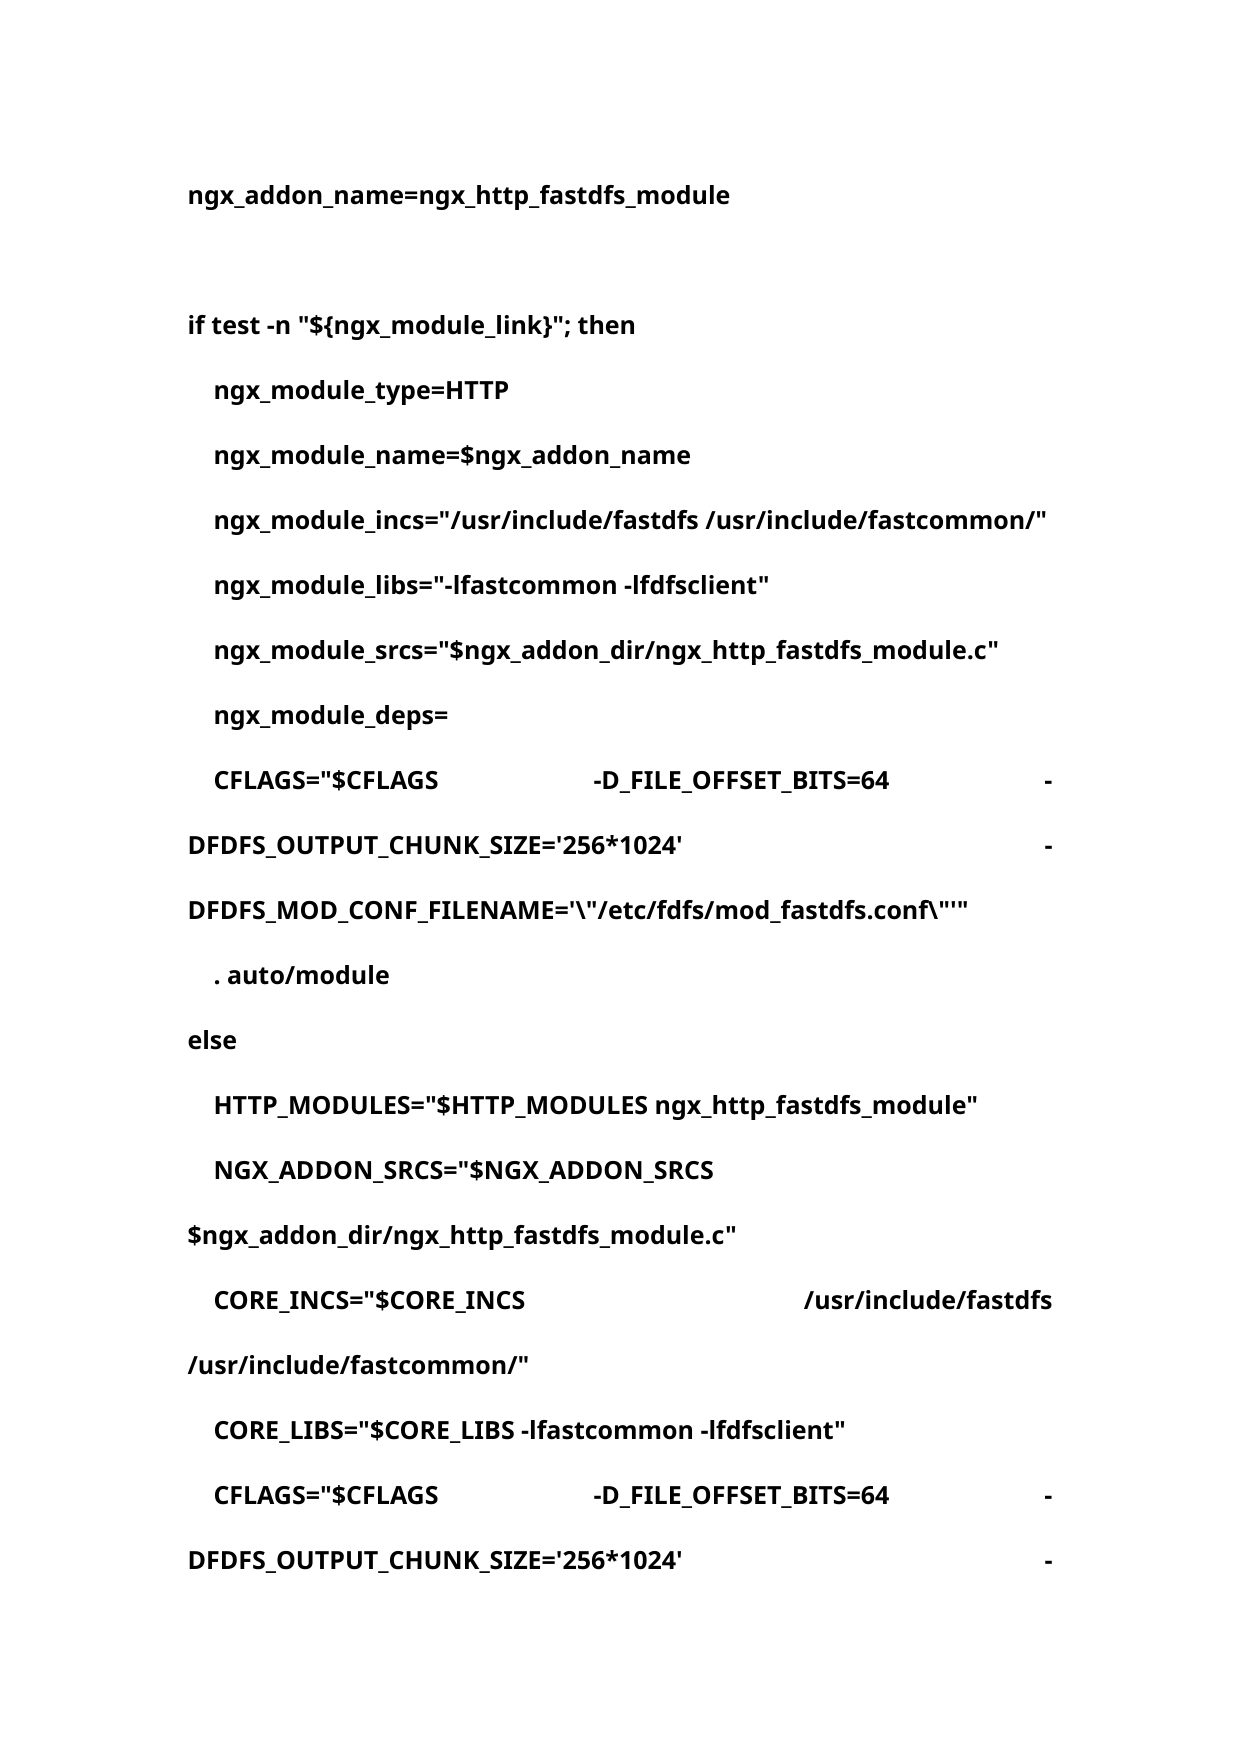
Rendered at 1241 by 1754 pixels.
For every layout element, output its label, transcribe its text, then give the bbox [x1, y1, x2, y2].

text ngx_module_incs="/usr/include/fastdfs /usr/include/fastcommon/" [187, 487, 1053, 552]
text CORE_INCS="$CORE_INCS /usr/include/fastdfs /usr/include/fastcommon/" [187, 1267, 1053, 1397]
text ngx_module_type=HTTP [187, 357, 1053, 422]
text ngx_module_srcs="$ngx_addon_dir/ngx_http_fastdfs_module.c" [187, 617, 1053, 682]
text ngx_module_libs="-lfastcommon -lfdfsclient" [187, 552, 1053, 617]
text ngx_module_name=$ngx_addon_name [187, 422, 1053, 487]
text ngx_module_deps= [187, 682, 1053, 747]
text CFLAGS="$CFLAGS -D_FILE_OFFSET_BITS=64 -DFDFS_OUTPUT_CHUNK_SIZE='256*1024' -DFDFS_MOD_CONF_FILENAME='\"/etc/fdfs/mod_fastdfs.conf\"'" [187, 747, 1053, 942]
text HTTP_MODULES="$HTTP_MODULES ngx_http_fastdfs_module" [187, 1072, 1053, 1137]
text . auto/module [187, 942, 1053, 1007]
text ngx_addon_name=ngx_http_fastdfs_module [187, 162, 1053, 227]
text NGX_ADDON_SRCS="$NGX_ADDON_SRCS $ngx_addon_dir/ngx_http_fastdfs_module.c" [187, 1137, 1053, 1267]
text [187, 1462, 1053, 1592]
text if test -n "${ngx_module_link}"; then [187, 292, 1053, 357]
text CORE_LIBS="$CORE_LIBS -lfastcommon -lfdfsclient" [187, 1397, 1053, 1462]
text else [187, 1007, 1053, 1072]
